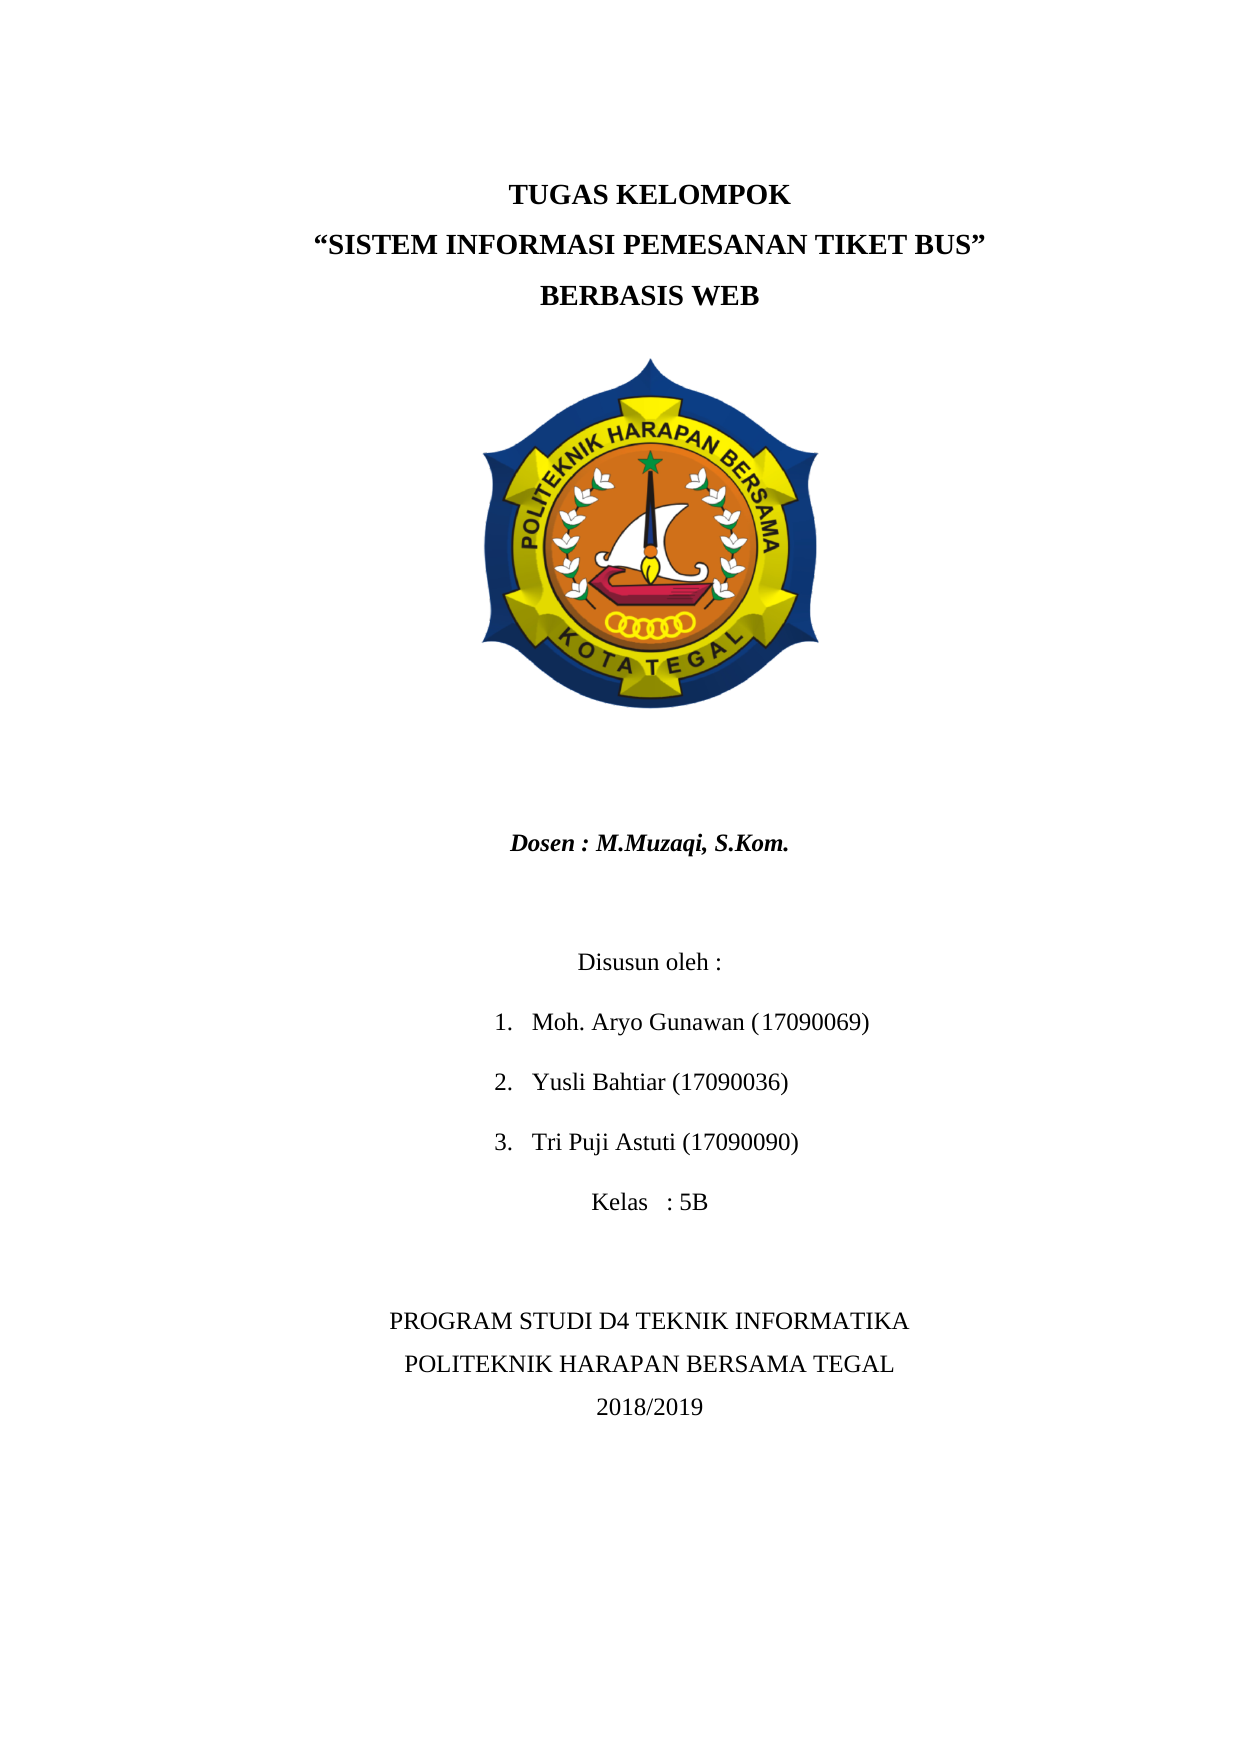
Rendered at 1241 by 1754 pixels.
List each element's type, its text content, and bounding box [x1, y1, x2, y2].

text BERBASIS WEB [236, 278, 1063, 311]
list Yusli Bahtiar (17090036) [494, 1067, 1063, 1096]
text 2018/2019 [236, 1392, 1063, 1421]
text Kelas : 5B [236, 1187, 1063, 1215]
list Moh. Aryo Gunawan ( 17090069) [494, 1007, 1063, 1036]
text PROGRAM STUDI D4 TEKNIK INFORMATIKA [236, 1306, 1063, 1335]
text POLITEKNIK HARAPAN BERSAMA TEGAL [236, 1349, 1063, 1378]
text TUGAS KELOMPOK [236, 177, 1063, 211]
text “SISTEM INFORMASI PEMESANAN TIKET BUS” [236, 227, 1063, 261]
text Disusun oleh : [236, 947, 1063, 976]
picture [451, 328, 849, 738]
text Dosen : M.Muzaqi, S.Kom. [236, 828, 1063, 857]
list Tri Puji Astuti (17090090) [494, 1127, 1063, 1156]
